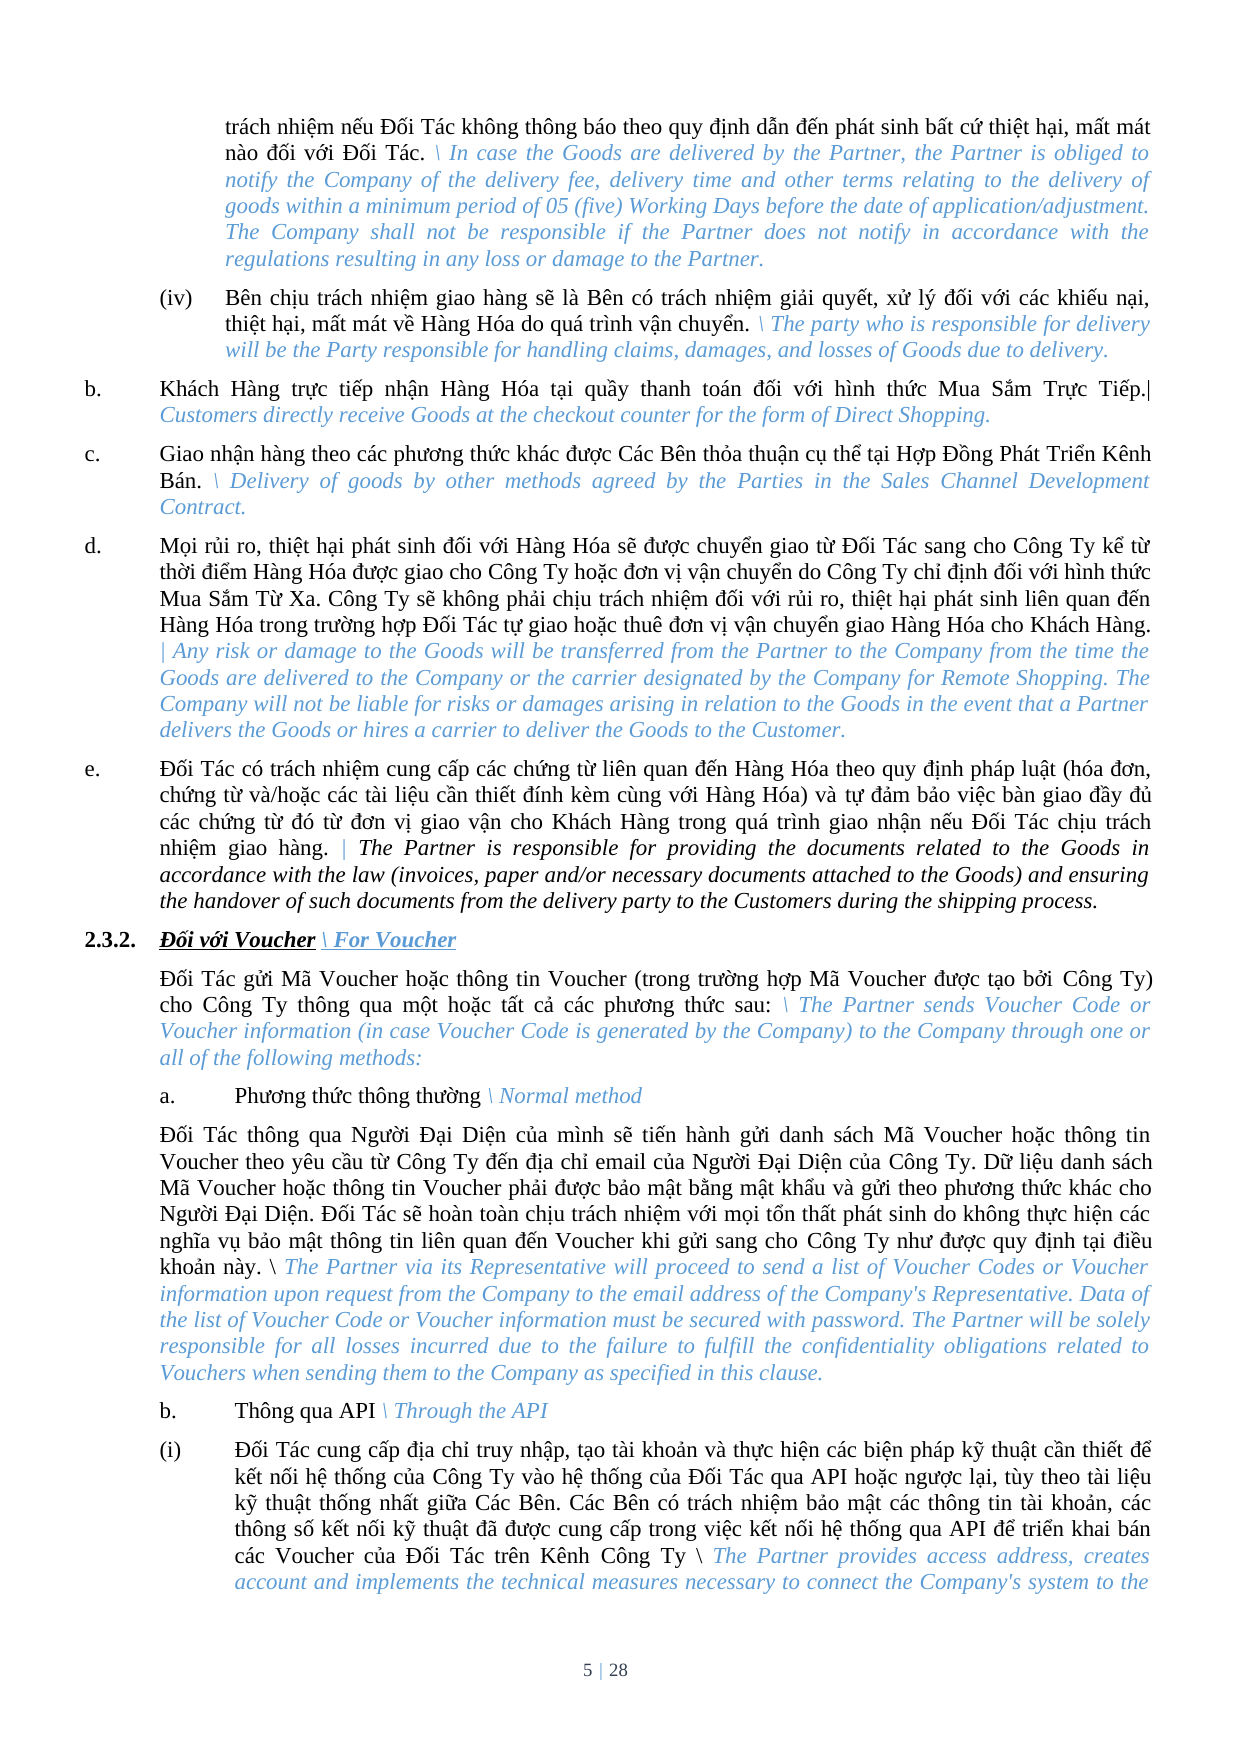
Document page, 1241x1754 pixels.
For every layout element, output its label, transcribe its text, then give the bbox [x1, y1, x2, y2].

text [159, 1436, 1153, 1594]
list Bên chịu trách nhiệm giao hàng sẽ là Bên có trách nhiệm giải quyết, xử lý đối với các khiếu nại, thiệt hại, mất mát về Hàng Hóa do quá trình vận chuyển. \ The party who is responsible for delivery will be the Party responsible for handling claims, damages, and losses of Goods due to delivery. [159, 283, 1153, 363]
list Mọi rủi ro, thiệt hại phát sinh đối với Hàng Hóa sẽ được chuyển giao từ Đối Tác sang cho Công Ty kể từ thời điểm Hàng Hóa được giao cho Công Ty hoặc đơn vị vận chuyển do Công Ty chỉ định đối với hình thức Mua Sắm Từ Xa. Công Ty sẽ không phải chịu trách nhiệm đối với rủi ro, thiệt hại phát sinh liên quan đến Hàng Hóa trong trường hợp Đối Tác tự giao hoặc thuê đơn vị vận chuyển giao Hàng Hóa cho Khách Hàng. | Any risk or damage to the Goods will be transferred from the Partner to the Company from the time the Goods are delivered to the Company or the carrier designated by the Company for Remote Shopping. The Company will not be liable for risks or damages arising in relation to the Goods in the event that a Partner delivers the Goods or hires a carrier to deliver the Goods to the Customer. [84, 532, 1153, 743]
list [159, 113, 1153, 271]
text b. Thông qua API \ Through the API [159, 1397, 1153, 1424]
list Giao nhận hàng theo các phương thức khác được Các Bên thỏa thuận cụ thể tại Hợp Đồng Phát Triển Kênh Bán. \ Delivery of goods by other methods agreed by the Parties in the Sales Channel Development Contract. [84, 440, 1153, 519]
text Đối Tác thông qua Người Đại Diện của mình sẽ tiến hành gửi danh sách Mã Voucher hoặc thông tin Voucher theo yêu cầu từ Công Ty đến địa chỉ email của Người Đại Diện của Công Ty. Dữ liệu danh sách Mã Voucher hoặc thông tin Voucher phải được bảo mật bằng mật khẩu và gửi theo phương thức khác cho Người Đại Diện. Đối Tác sẽ hoàn toàn chịu trách nhiệm với mọi tổn thất phát sinh do không thực hiện các nghĩa vụ bảo mật thông tin liên quan đến Voucher khi gửi sang cho Công Ty như được quy định tại điều khoản này. \ The Partner via its Representative will proceed to send a list of Voucher Codes or Voucher information upon request from the Company to the email address of the Company's Representative. Data of the list of Voucher Code or Voucher information must be secured with password. The Partner will be solely responsible for all losses incurred due to the failure to fulfill the confidentiality obligations related to Vouchers when sending them to the Company as specified in this clause. [159, 1121, 1153, 1385]
list Đối với Voucher \ For Voucher [84, 926, 1153, 952]
text Đối Tác gửi Mã Voucher hoặc thông tin Voucher (trong trường hợp Mã Voucher được tạo bởi Công Ty) cho Công Ty thông qua một hoặc tất cả các phương thức sau: \ The Partner sends Voucher Code or Voucher information (in case Voucher Code is generated by the Company) to the Company through one or all of the following methods: [159, 965, 1153, 1070]
list Đối Tác có trách nhiệm cung cấp các chứng từ liên quan đến Hàng Hóa theo quy định pháp luật (hóa đơn, chứng từ và/hoặc các tài liệu cần thiết đính kèm cùng với Hàng Hóa) và tự đảm bảo việc bàn giao đầy đủ các chứng từ đó từ đơn vị giao vận cho Khách Hàng trong quá trình giao nhận nếu Đối Tác chịu trách nhiệm giao hàng. | The Partner is responsible for providing the documents related to the Goods in accordance with the law (invoices, paper and/or necessary documents attached to the Goods) and ensuring the handover of such documents from the delivery party to the Customers during the shipping process. [84, 755, 1153, 913]
text a. Phương thức thông thường \ Normal method [159, 1083, 1153, 1109]
list Khách Hàng trực tiếp nhận Hàng Hóa tại quầy thanh toán đối với hình thức Mua Sắm Trực Tiếp.| Customers directly receive Goods at the checkout counter for the form of Direct Shopping. [84, 375, 1153, 428]
